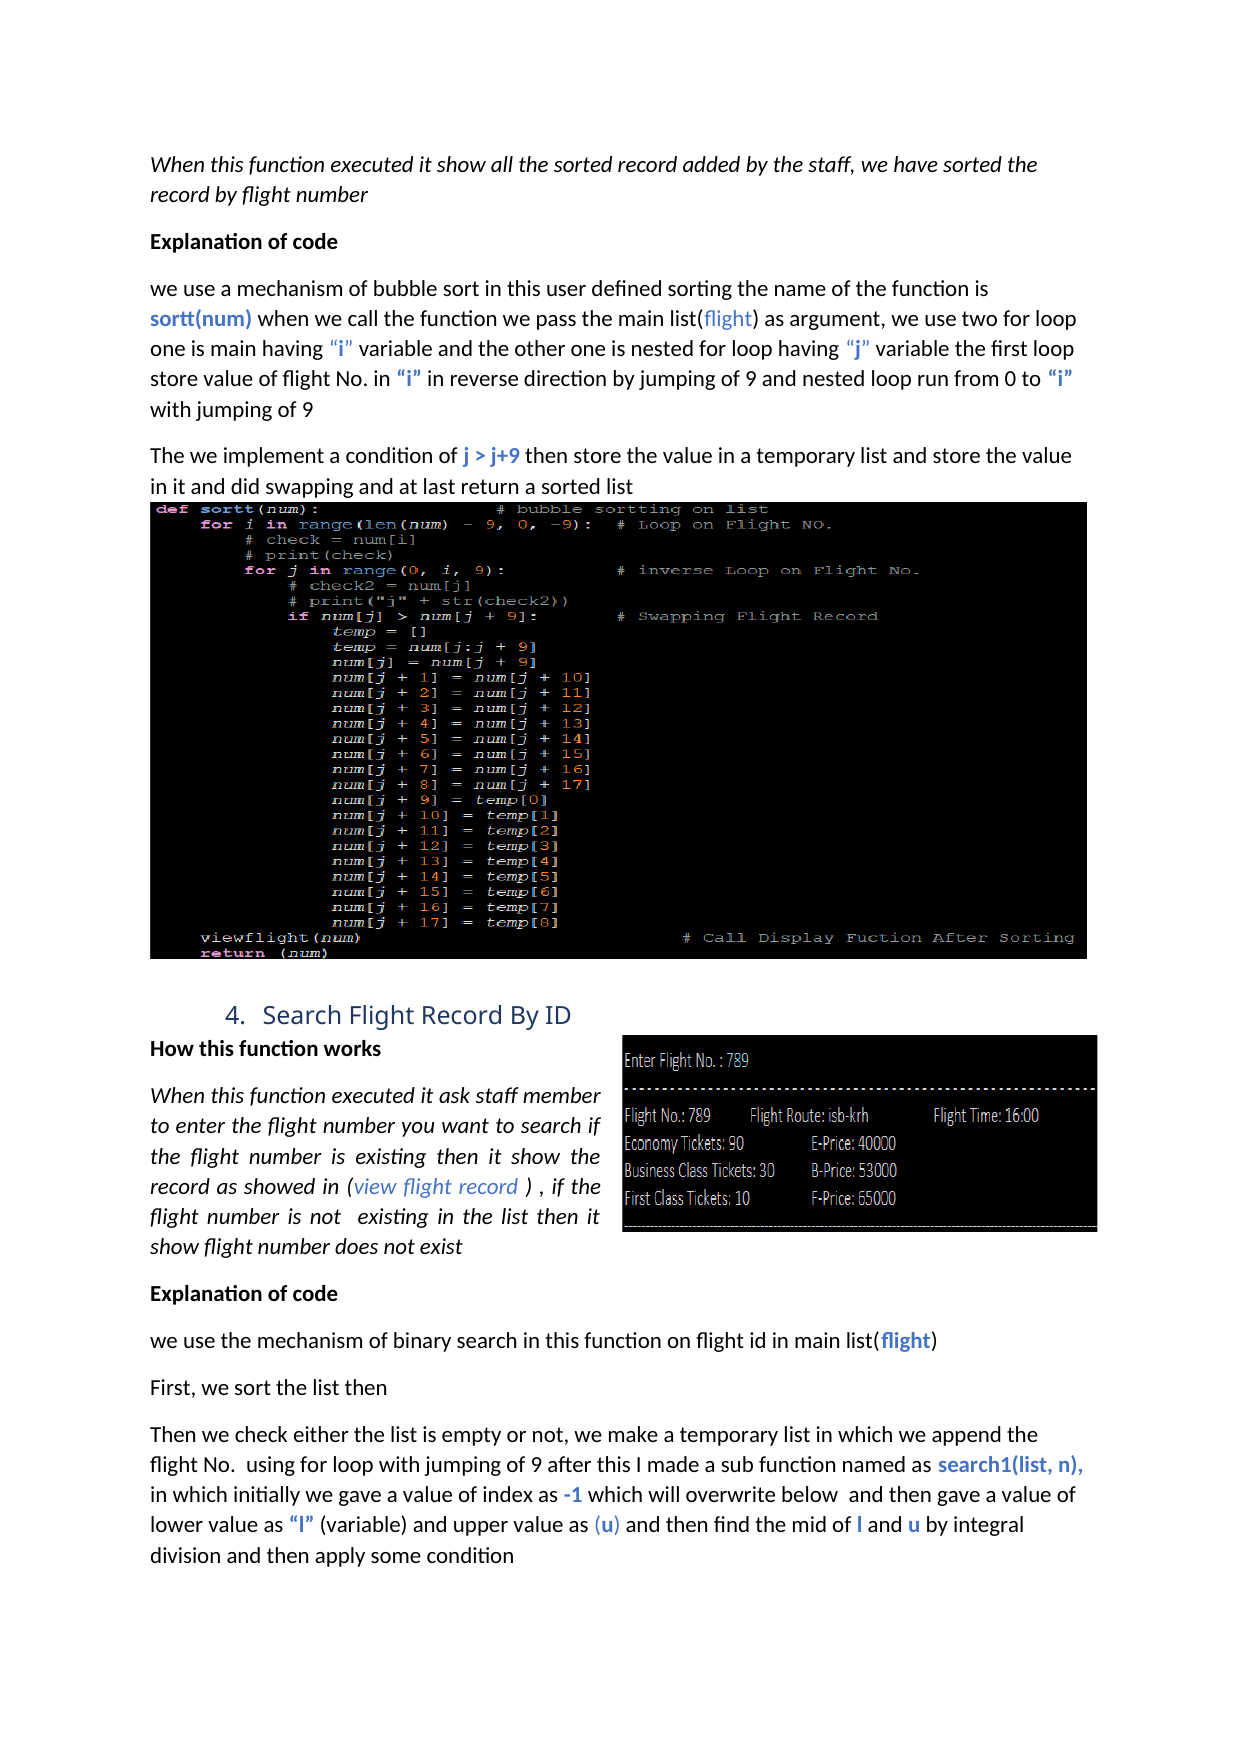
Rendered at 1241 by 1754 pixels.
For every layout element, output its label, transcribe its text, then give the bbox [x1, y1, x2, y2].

picture [622, 1035, 1097, 1232]
picture [150, 502, 1087, 959]
text Explanation of code [150, 1279, 1090, 1307]
text we use a mechanism of bubble sort in this user defined sorting the name of the function is sortt(num) when we call the function we pass the main list(flight) as argument, we use two for loop one is main having “i” variable and the other one is nested for loop having “j” variable the first loop store value of flight No. in “i” in reverse direction by jumping of 9 and nested loop run from 0 to “i” with jumping of 9 [150, 274, 1090, 423]
text When this function executed it show all the sorted record added by the staff, we have sorted the record by flight number [150, 150, 1090, 208]
text we use the mechanism of binary search in this function on flight id in main list(flight) [150, 1326, 1090, 1354]
list How this function works [150, 1034, 1090, 1062]
text The we implement a condition of j > j+9 then store the value in a temporary list and store the value in it and did swapping and at last return a sorted list [150, 442, 1090, 500]
text When this function executed it ask staff member to enter the flight number you want to search if the flight number is existing then it show the record as showed in (view flight record ) , if the flight number is not existing in the list then it show flight number does not exist [150, 1081, 1090, 1260]
text Then we check either the list is empty or not, we make a temporary list in which we append the flight No. using for loop with jumping of 9 after this I made a sub function named as search1(list, n), in which initially we gave a value of index as -1 which will overwrite below and then gave a value of lower value as “l” (variable) and upper value as (u) and then find the mid of l and u by integral division and then apply some condition [150, 1420, 1090, 1569]
text First, we sort the list then [150, 1373, 1090, 1401]
text Explanation of code [150, 227, 1090, 255]
